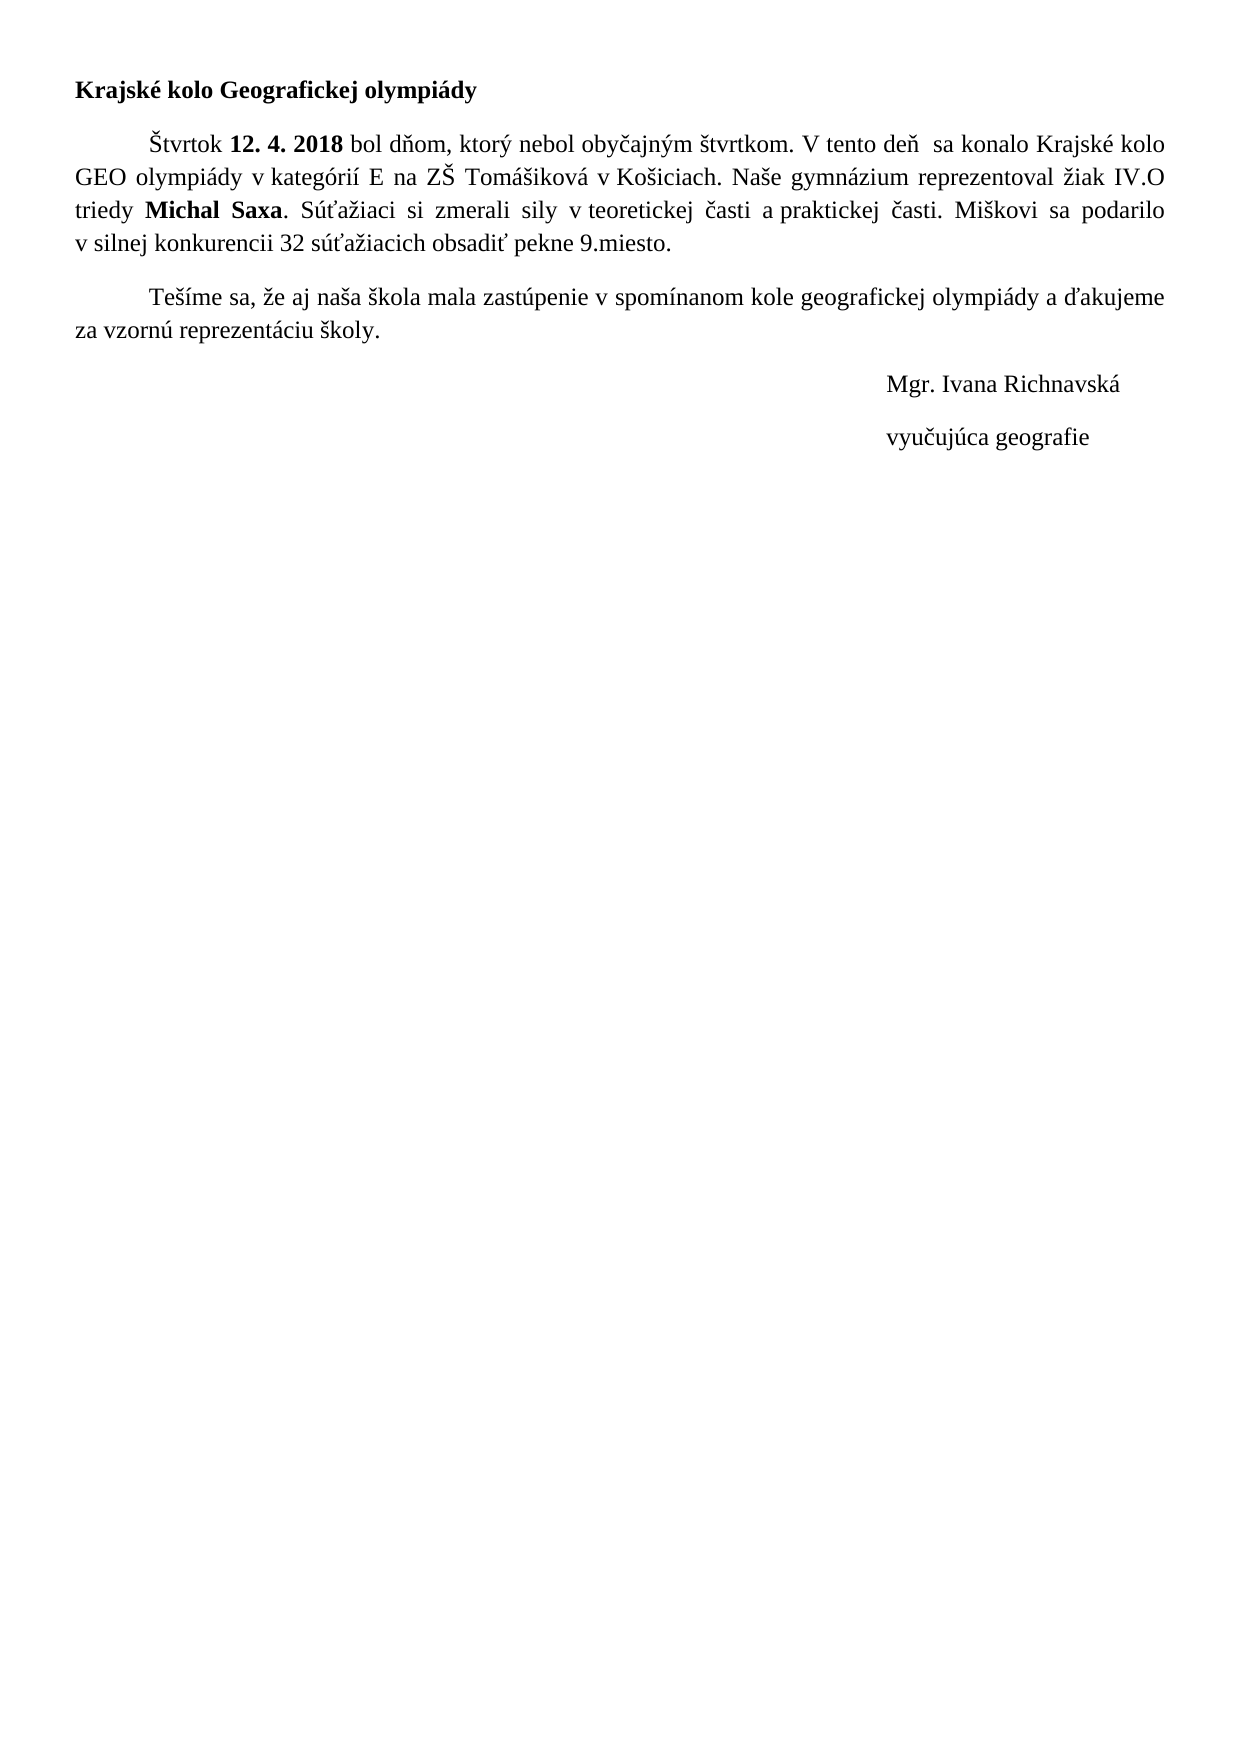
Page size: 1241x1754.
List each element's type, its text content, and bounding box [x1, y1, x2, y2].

text vyučujúca geografie [75, 422, 1165, 451]
text Mgr. Ivana Richnavská [75, 369, 1165, 397]
text Štvrtok 12. 4. 2018 bol dňom, ktorý nebol obyčajným štvrtkom. V tento deň sa konalo Krajské kolo GEO olympiády v kategórií E na ZŠ Tomášiková v Košiciach. Naše gymnázium reprezentoval žiak IV.O triedy Michal Saxa. Súťažiaci si zmerali sily v teoretickej časti a praktickej časti. Miškovi sa podarilo v silnej konkurencii 32 súťažiacich obsadiť pekne 9.miesto. [75, 129, 1165, 257]
text Tešíme sa, že aj naša škola mala zastúpenie v spomínanom kole geografickej olympiády a ďakujeme za vzornú reprezentáciu školy. [75, 282, 1165, 343]
text Krajské kolo Geografickej olympiády [75, 75, 1165, 104]
